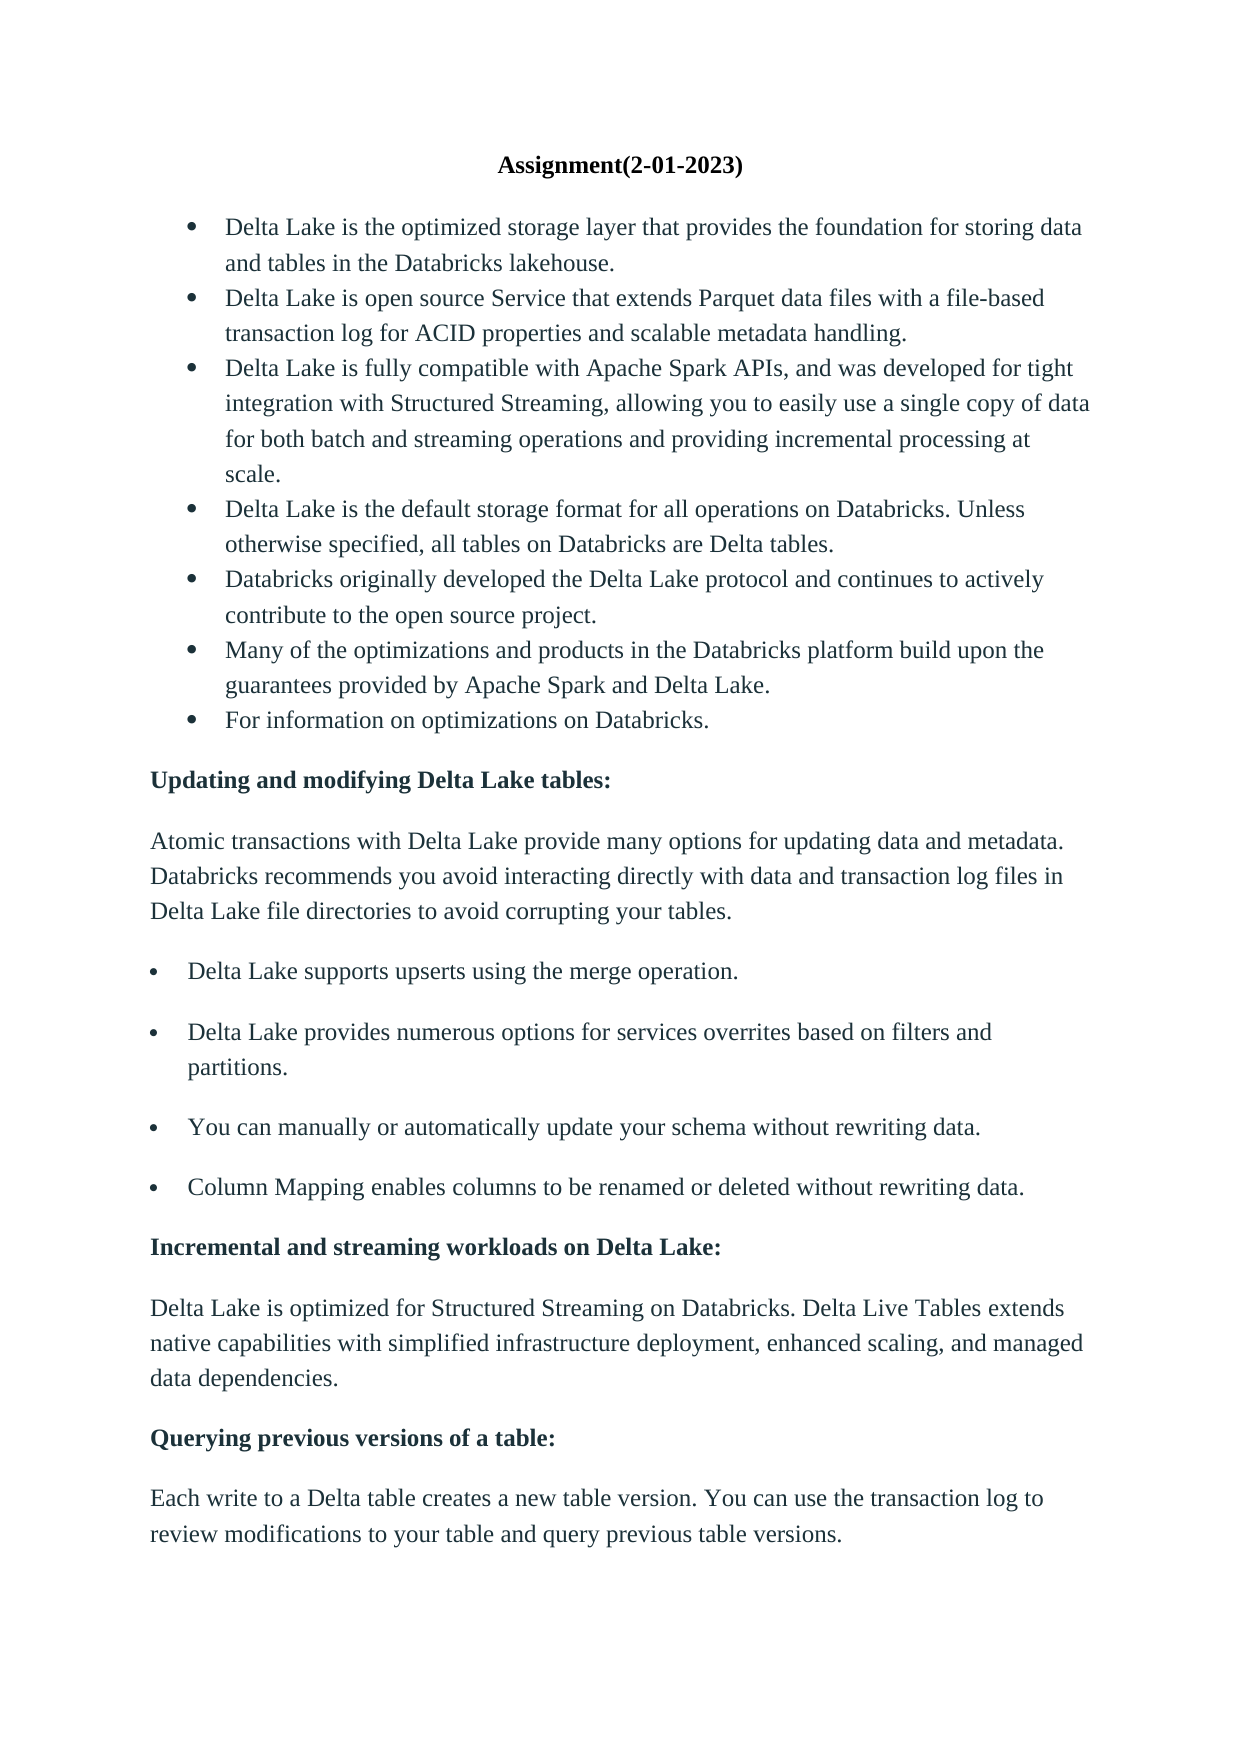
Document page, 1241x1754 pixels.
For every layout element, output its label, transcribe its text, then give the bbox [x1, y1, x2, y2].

list Delta Lake is the optimized storage layer that provides the foundation for storing data and tables in the Databricks lakehouse. [187, 206, 1090, 276]
list Delta Lake supports upserts using the merge operation. [150, 950, 1090, 985]
list Delta Lake is fully compatible with Apache Spark APIs, and was developed for tight integration with Structured Streaming, allowing you to easily use a single copy of data for both batch and streaming operations and providing incremental processing at scale. [187, 347, 1090, 488]
list For information on optimizations on Databricks. [187, 699, 1090, 734]
text Each write to a Delta table creates a new table version. You can use the transaction log to review modifications to your table and query previous table versions. [150, 1477, 1090, 1547]
text Updating and modifying Delta Lake tables: [150, 759, 1090, 794]
text Delta Lake is optimized for Structured Streaming on Databricks. Delta Live Tables extends native capabilities with simplified infrastructure deployment, enhanced scaling, and managed data dependencies. [150, 1286, 1090, 1392]
text Incremental and streaming workloads on Delta Lake: [150, 1226, 1090, 1261]
list Delta Lake is open source Service that extends Parquet data files with a file-based transaction log for ACID properties and scalable metadata handling. [187, 276, 1090, 347]
list Delta Lake is the default storage format for all operations on Databricks. Unless otherwise specified, all tables on Databricks are Delta tables. [187, 488, 1090, 558]
list Databricks originally developed the Delta Lake protocol and continues to actively contribute to the open source project. [187, 558, 1090, 628]
list Delta Lake provides numerous options for services overrites based on filters and partitions. [150, 1010, 1090, 1081]
list Many of the optimizations and products in the Databricks platform build upon the guarantees provided by Apache Spark and Delta Lake. [187, 628, 1090, 699]
list Column Mapping enables columns to be renamed or deleted without rewriting data. [150, 1166, 1090, 1201]
text Assignment(2-01-2023) [150, 150, 1090, 179]
text Querying previous versions of a table: [150, 1417, 1090, 1452]
list You can manually or automatically update your schema without rewriting data. [150, 1106, 1090, 1141]
text Atomic transactions with Delta Lake provide many options for updating data and metadata. Databricks recommends you avoid interacting directly with data and transaction log files in Delta Lake file directories to avoid corrupting your tables. [150, 819, 1090, 925]
